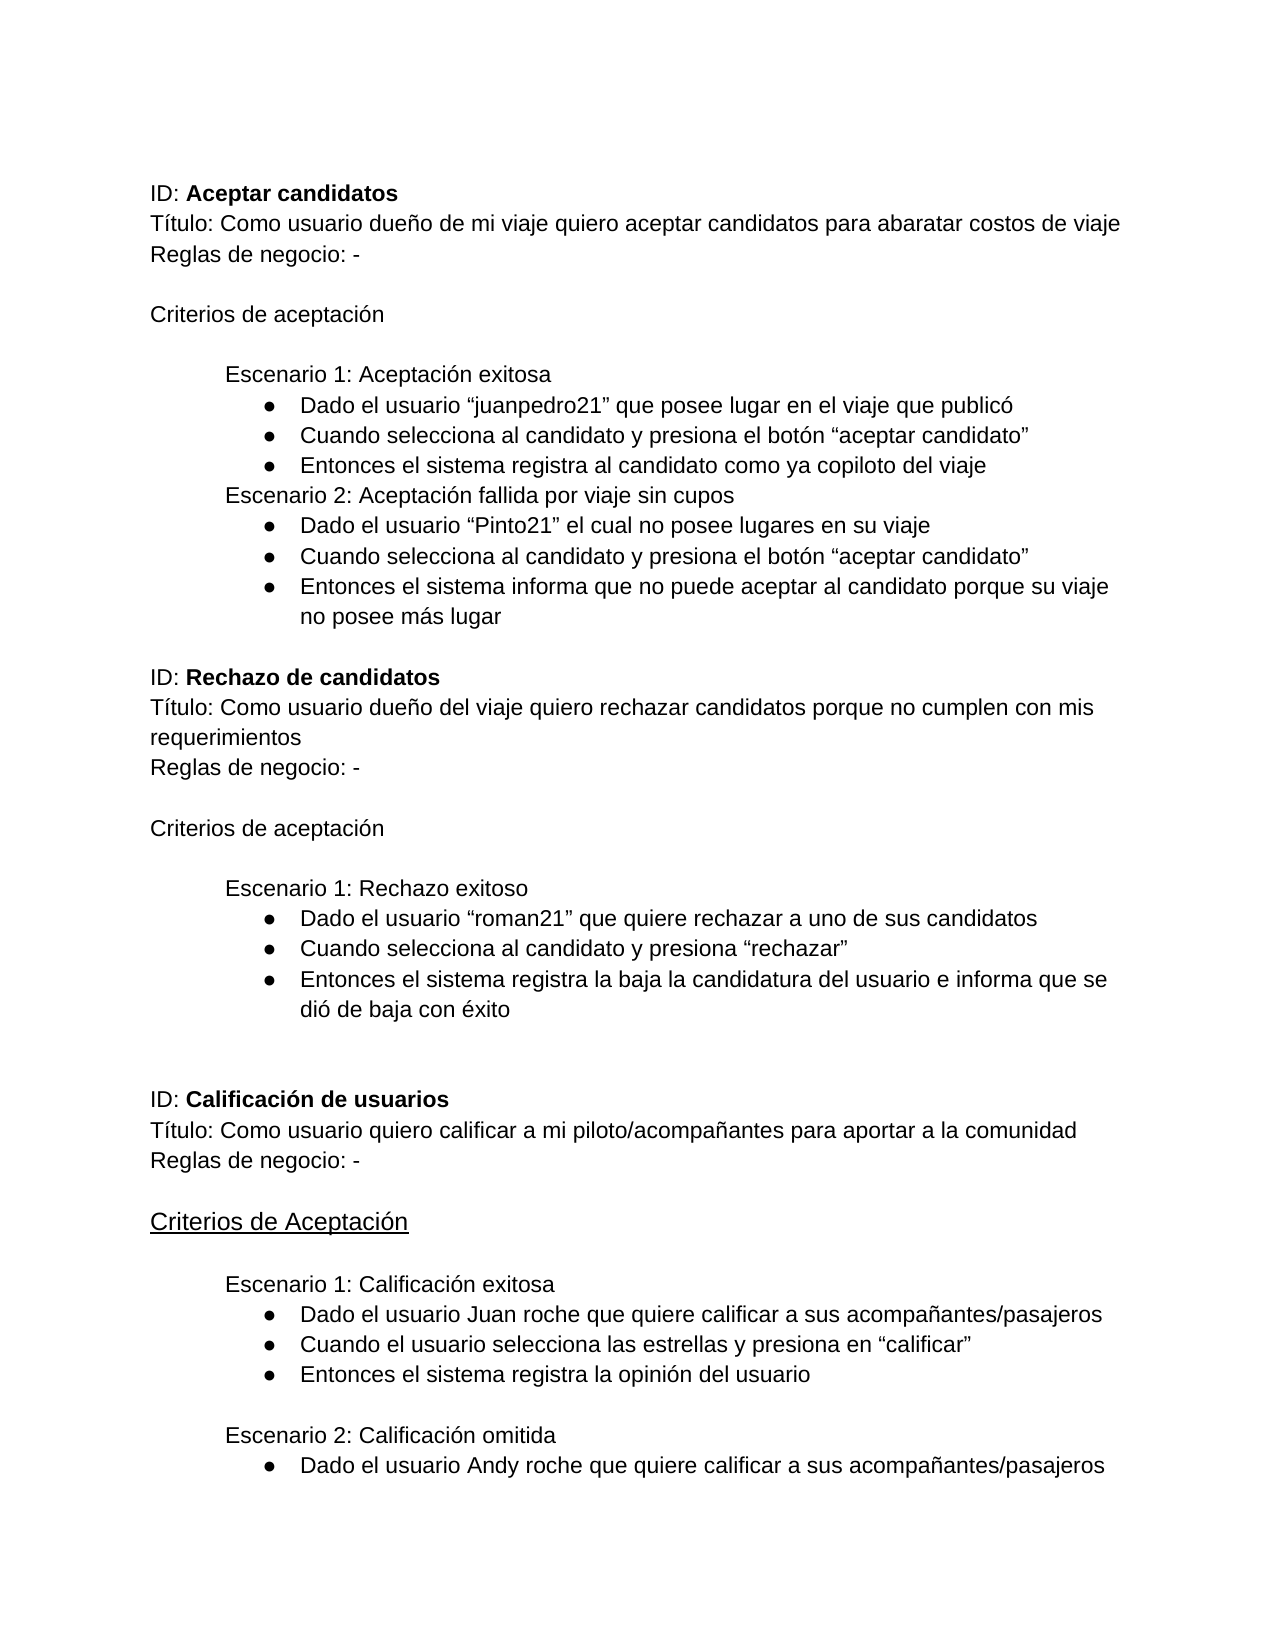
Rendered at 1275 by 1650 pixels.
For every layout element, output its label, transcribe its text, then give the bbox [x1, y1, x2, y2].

list Entonces el sistema registra al candidato como ya copiloto del viaje [262, 452, 1125, 478]
list Cuando selecciona al candidato y presiona “rechazar” [262, 935, 1125, 962]
list Entonces el sistema informa que no puede aceptar al candidato porque su viaje no posee más lugar [262, 573, 1125, 629]
text Criterios de aceptación [150, 301, 1125, 327]
list Dado el usuario “roman21” que quiere rechazar a uno de sus candidatos [262, 905, 1125, 932]
list Dado el usuario “juanpedro21” que posee lugar en el viaje que publicó [262, 392, 1125, 418]
text Reglas de negocio: - [150, 241, 1125, 267]
list Dado el usuario “Pinto21” el cual no posee lugares en su viaje [262, 512, 1125, 539]
text Escenario 1: Calificación exitosa [150, 1271, 1125, 1297]
text Escenario 1: Aceptación exitosa [150, 361, 1125, 388]
text Reglas de negocio: - [150, 754, 1125, 781]
text Reglas de negocio: - [150, 1147, 1125, 1173]
text Escenario 2: Aceptación fallida por viaje sin cupos [150, 482, 1125, 509]
text Título: Como usuario dueño de mi viaje quiero aceptar candidatos para abaratar costos de viaje [150, 210, 1125, 237]
list Entonces el sistema registra la opinión del usuario [262, 1361, 1125, 1387]
text ID: Rechazo de candidatos [150, 663, 1125, 690]
text ID: Aceptar candidatos [150, 180, 1125, 207]
text Escenario 2: Calificación omitida [150, 1422, 1125, 1448]
list Entonces el sistema registra la baja la candidatura del usuario e informa que se dió de baja con éxito [262, 966, 1125, 1022]
text Criterios de aceptación [150, 814, 1125, 841]
text ID: Calificación de usuarios [150, 1086, 1125, 1113]
list Dado el usuario Andy roche que quiere calificar a sus acompañantes/pasajeros [262, 1452, 1125, 1478]
text Título: Como usuario dueño del viaje quiero rechazar candidatos porque no cumplen con mis requerimientos [150, 694, 1125, 750]
list Cuando el usuario selecciona las estrellas y presiona en “calificar” [262, 1331, 1125, 1357]
text Criterios de Aceptación [150, 1207, 1125, 1236]
list Cuando selecciona al candidato y presiona el botón “aceptar candidato” [262, 422, 1125, 448]
list Dado el usuario Juan roche que quiere calificar a sus acompañantes/pasajeros [262, 1301, 1125, 1327]
text Título: Como usuario quiero calificar a mi piloto/acompañantes para aportar a la comunidad [150, 1117, 1125, 1143]
list Cuando selecciona al candidato y presiona el botón “aceptar candidato” [262, 543, 1125, 569]
text Escenario 1: Rechazo exitoso [150, 875, 1125, 901]
